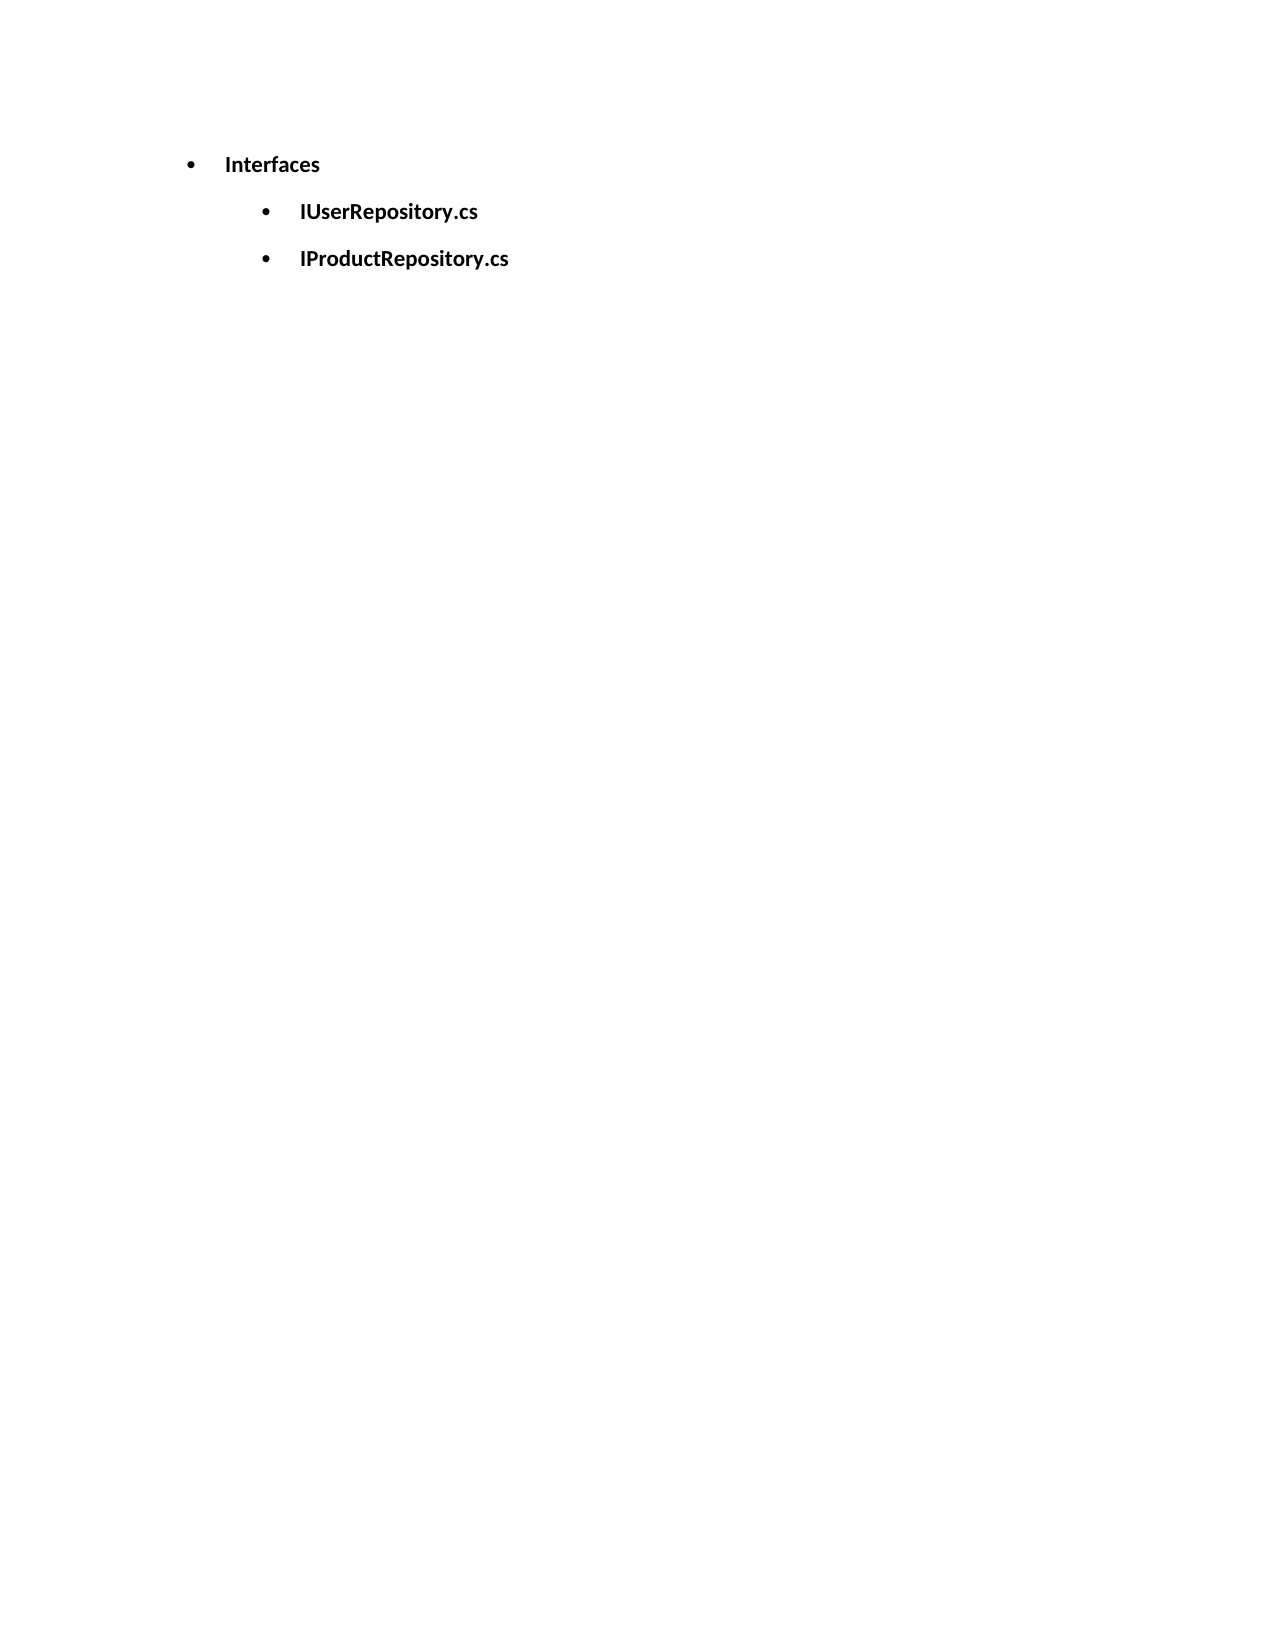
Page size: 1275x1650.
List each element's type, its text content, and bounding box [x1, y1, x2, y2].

list IUserRepository.cs [262, 197, 1125, 225]
list IProductRepository.cs [262, 244, 1125, 272]
list Interfaces [187, 150, 1125, 178]
